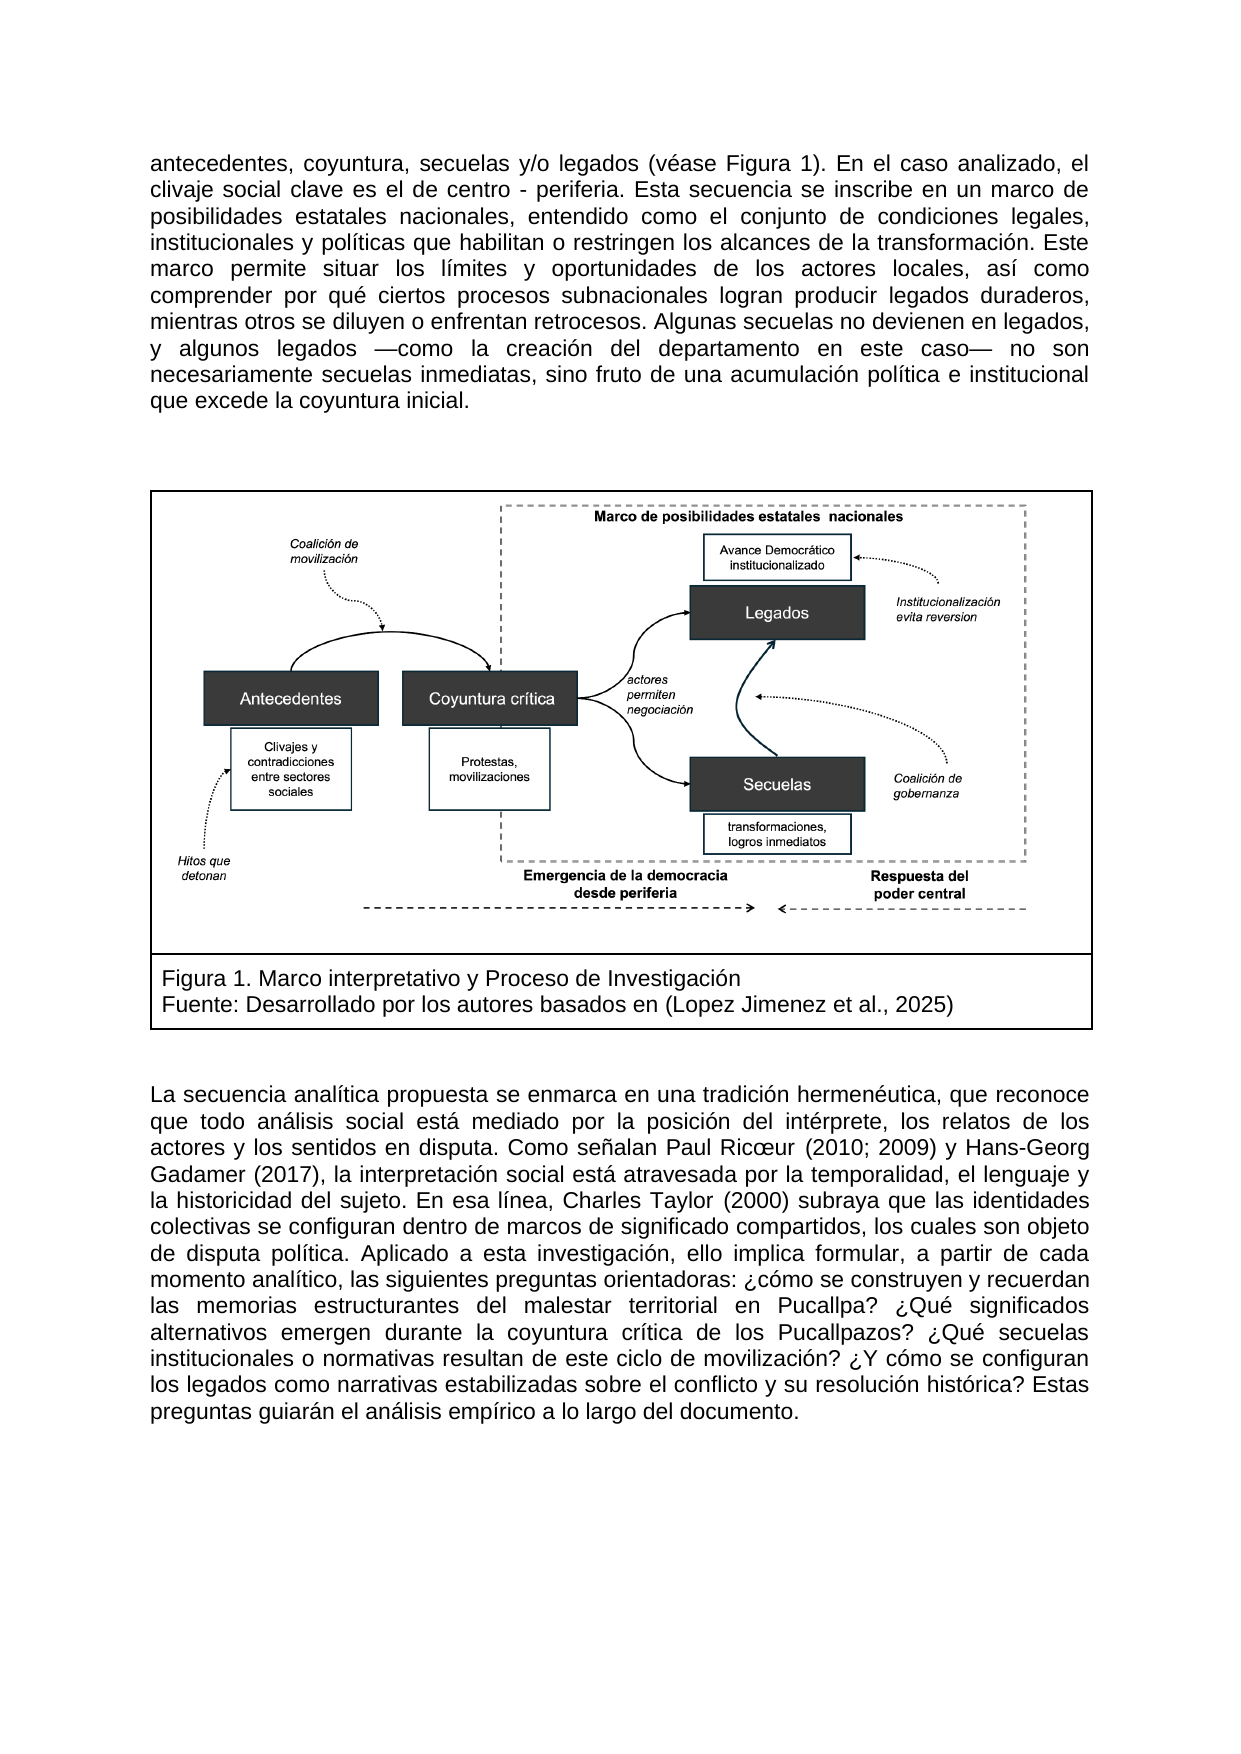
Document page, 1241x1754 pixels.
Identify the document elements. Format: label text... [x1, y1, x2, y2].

table_header [152, 492, 1091, 952]
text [150, 150, 1090, 413]
table_cell Figura 1. Marco interpretativo y Proceso de Investigación Fuente: Desarrollado por los autores basados en (Lopez Jimenez et al., 2025) [152, 955, 1091, 1028]
picture [161, 502, 1079, 917]
text La secuencia analítica propuesta se enmarca en una tradición hermenéutica, que reconoce que todo análisis social está mediado por la posición del intérprete, los relatos de los actores y los sentidos en disputa. Como señalan Paul Ricœur (2010; 2009) y Hans-Georg Gadamer (2017), la interpretación social está atravesada por la temporalidad, el lenguaje y la historicidad del sujeto. En esa línea, Charles Taylor (2000) subraya que las identidades colectivas se configuran dentro de marcos de significado compartidos, los cuales son objeto de disputa política. Aplicado a esta investigación, ello implica formular, a partir de cada momento analítico, las siguientes preguntas orientadoras: ¿cómo se construyen y recuerdan las memorias estructurantes del malestar territorial en Pucallpa? ¿Qué significados alternativos emergen durante la coyuntura crítica de los Pucallpazos? ¿Qué secuelas institucionales o normativas resultan de este ciclo de movilización? ¿Y cómo se configuran los legados como narrativas estabilizadas sobre el conflicto y su resolución histórica? Estas preguntas guiarán el análisis empírico a lo largo del documento. [150, 1081, 1090, 1424]
